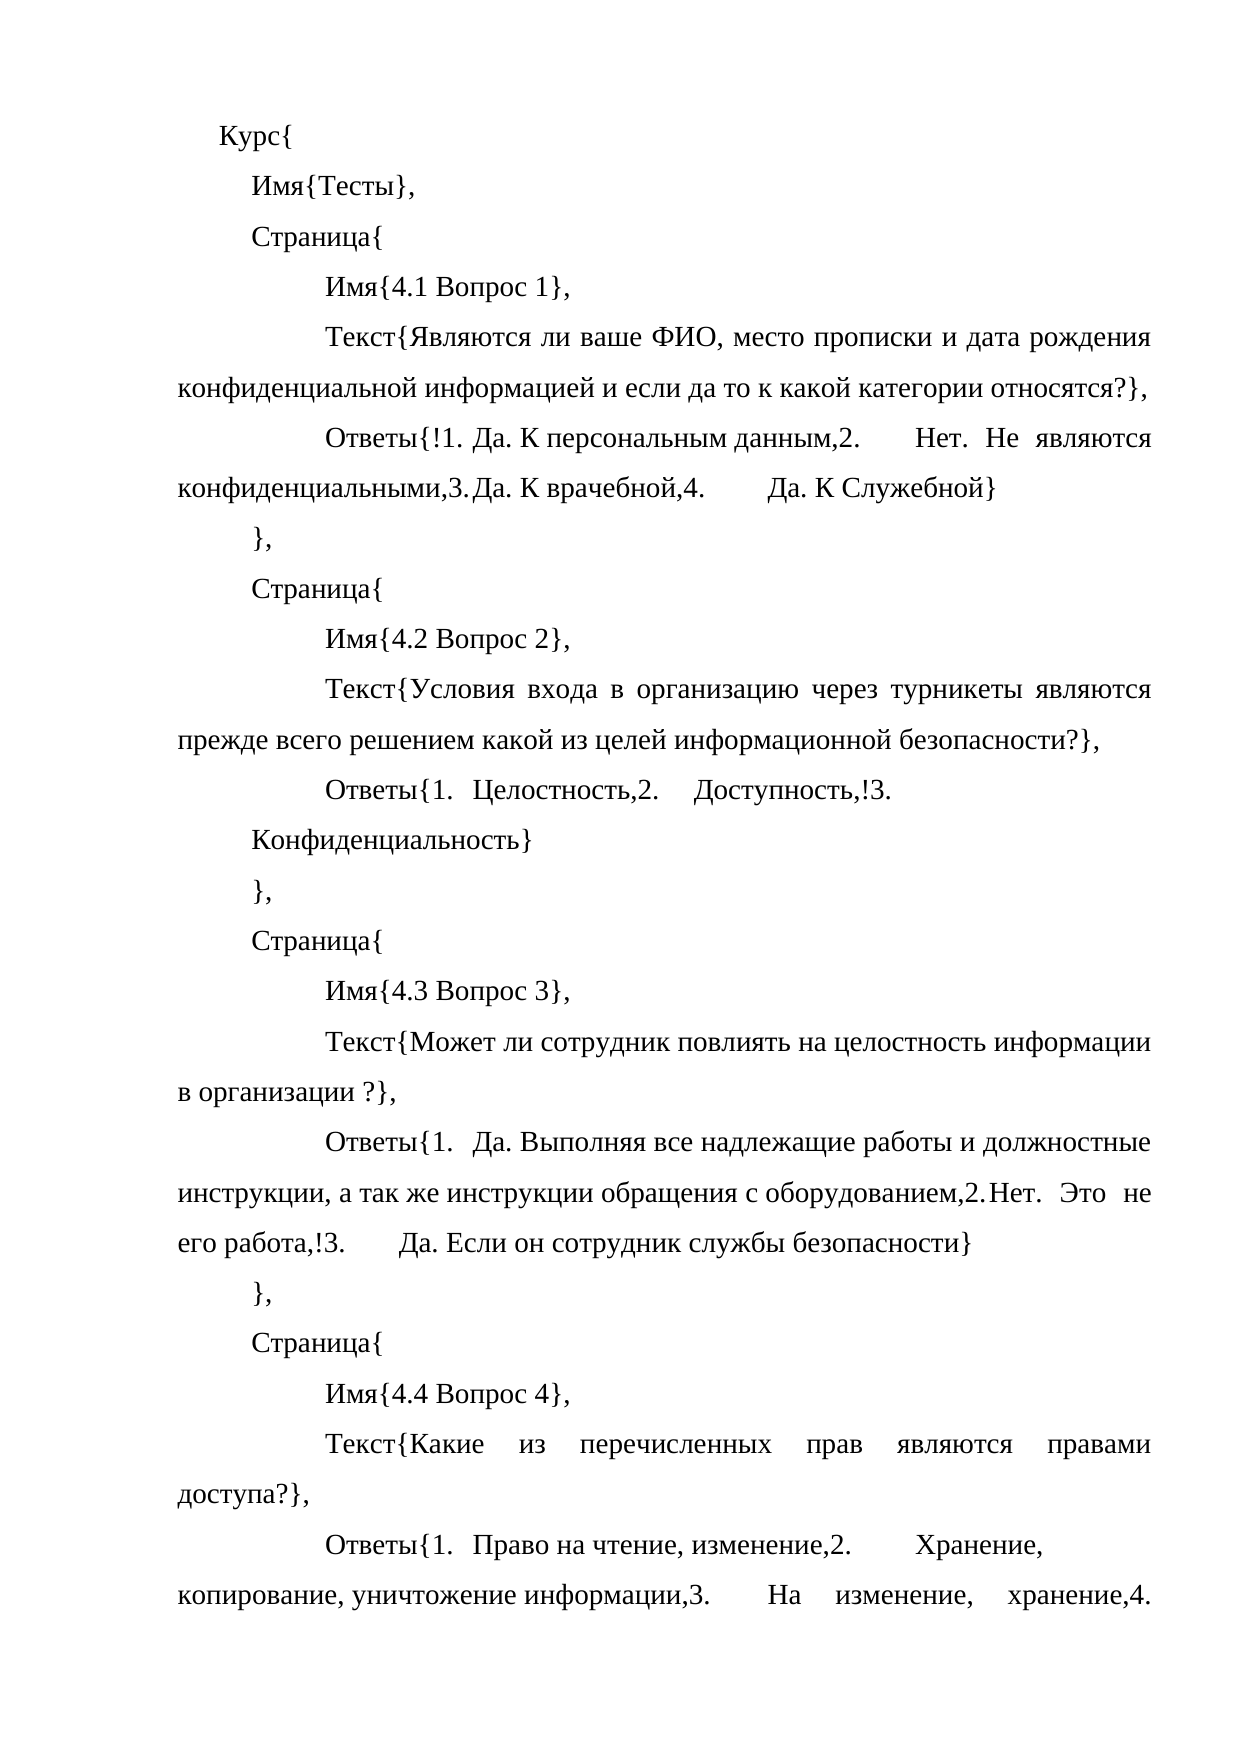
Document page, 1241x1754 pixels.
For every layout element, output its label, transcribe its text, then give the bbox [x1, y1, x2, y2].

text Имя{4.4 Вопрос 4}, [177, 1376, 1152, 1409]
text Страница{ [177, 923, 1152, 957]
text Страница{ [177, 219, 1152, 252]
text Имя{4.3 Вопрос 3}, [177, 973, 1152, 1007]
text Ответы{1. Целостность,2. Доступность,!3. Конфиденциальность} [177, 772, 1152, 856]
text Текст{Условия входа в организацию через турникеты являются прежде всего решением какой из целей информационной безопасности?}, [177, 672, 1152, 755]
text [177, 1527, 1152, 1611]
text Текст{Какие из перечисленных прав являются правами доступа?}, [177, 1426, 1152, 1510]
text }, [177, 521, 1152, 554]
text Страница{ [177, 571, 1152, 604]
text Страница{ [177, 1326, 1152, 1359]
text Текст{Являются ли ваше ФИО, место прописки и дата рождения конфиденциальной информацией и если да то к какой категории относятся?}, [177, 319, 1152, 403]
text Текст{Может ли сотрудник повлиять на целостность информации в организации ?}, [177, 1024, 1152, 1108]
text Имя{Тесты}, [177, 168, 1152, 202]
text Ответы{1. Да. Выполняя все надлежащие работы и должностные инструкции, а так же инструкции обращения с оборудованием,2. Нет. Это не его работа,!3. Да. Если он сотрудник службы безопасности} [177, 1124, 1152, 1258]
text Курс{ [177, 118, 1152, 152]
text Имя{4.1 Вопрос 1}, [177, 269, 1152, 303]
text Ответы{!1. Да. К персональным данным,2. Нет. Не являются конфиденциальными,3. Да. К врачебной,4. Да. К Служебной} [177, 420, 1152, 504]
text }, [177, 1275, 1152, 1309]
text Имя{4.2 Вопрос 2}, [177, 621, 1152, 655]
text }, [177, 873, 1152, 906]
